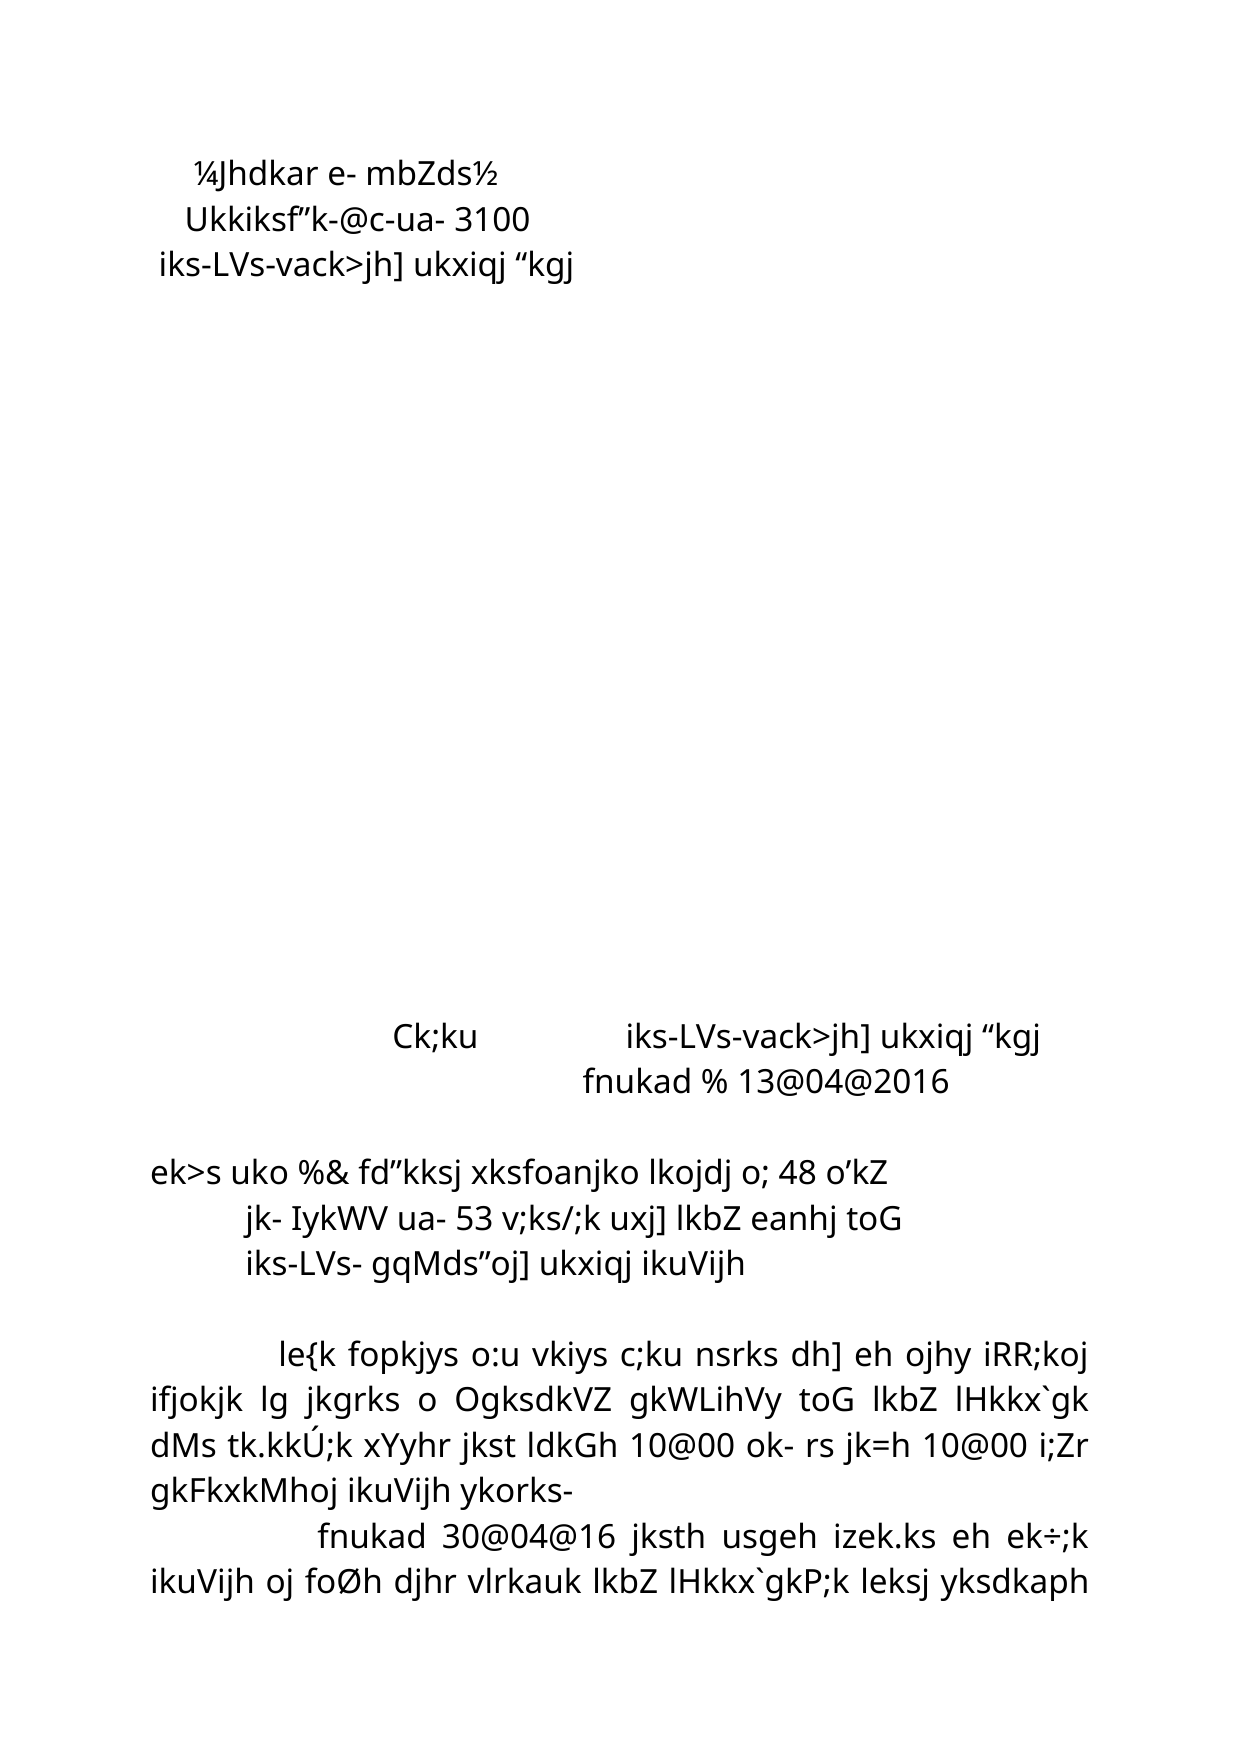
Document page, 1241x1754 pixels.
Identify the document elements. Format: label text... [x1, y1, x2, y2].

text ek>s uko %& fd”kksj xksfoanjko lkojdj o; 48 o’kZ [150, 1149, 1090, 1194]
text le{k fopkjys o:u vkiys c;ku nsrks dh] eh ojhy iRR;koj ifjokjk lg jkgrks o OgksdkVZ gkWLihVy toG lkbZ lHkkx`gk dMs tk.kkÚ;k xYyhr jkst ldkGh 10@00 ok- rs jk=h 10@00 i;Zr gkFkxkMhoj ikuVijh ykorks- [150, 1331, 1090, 1512]
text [150, 1512, 1090, 1603]
text jk- IykWV ua- 53 v;ks/;k uxj] lkbZ eanhj toG [150, 1194, 1090, 1240]
text ¼Jhdkar e- mbZds½ [150, 150, 1090, 195]
text Ck;ku iks-LVs-vack>jh] ukxiqj “kgj [150, 1013, 1090, 1058]
text fnukad % 13@04@2016 [150, 1058, 1090, 1104]
text iks-LVs-vack>jh] ukxiqj “kgj [150, 241, 1090, 286]
text Ukkiksf”k-@c-ua- 3100 [150, 195, 1090, 241]
text iks-LVs- gqMds”oj] ukxiqj ikuVijh [150, 1240, 1090, 1285]
